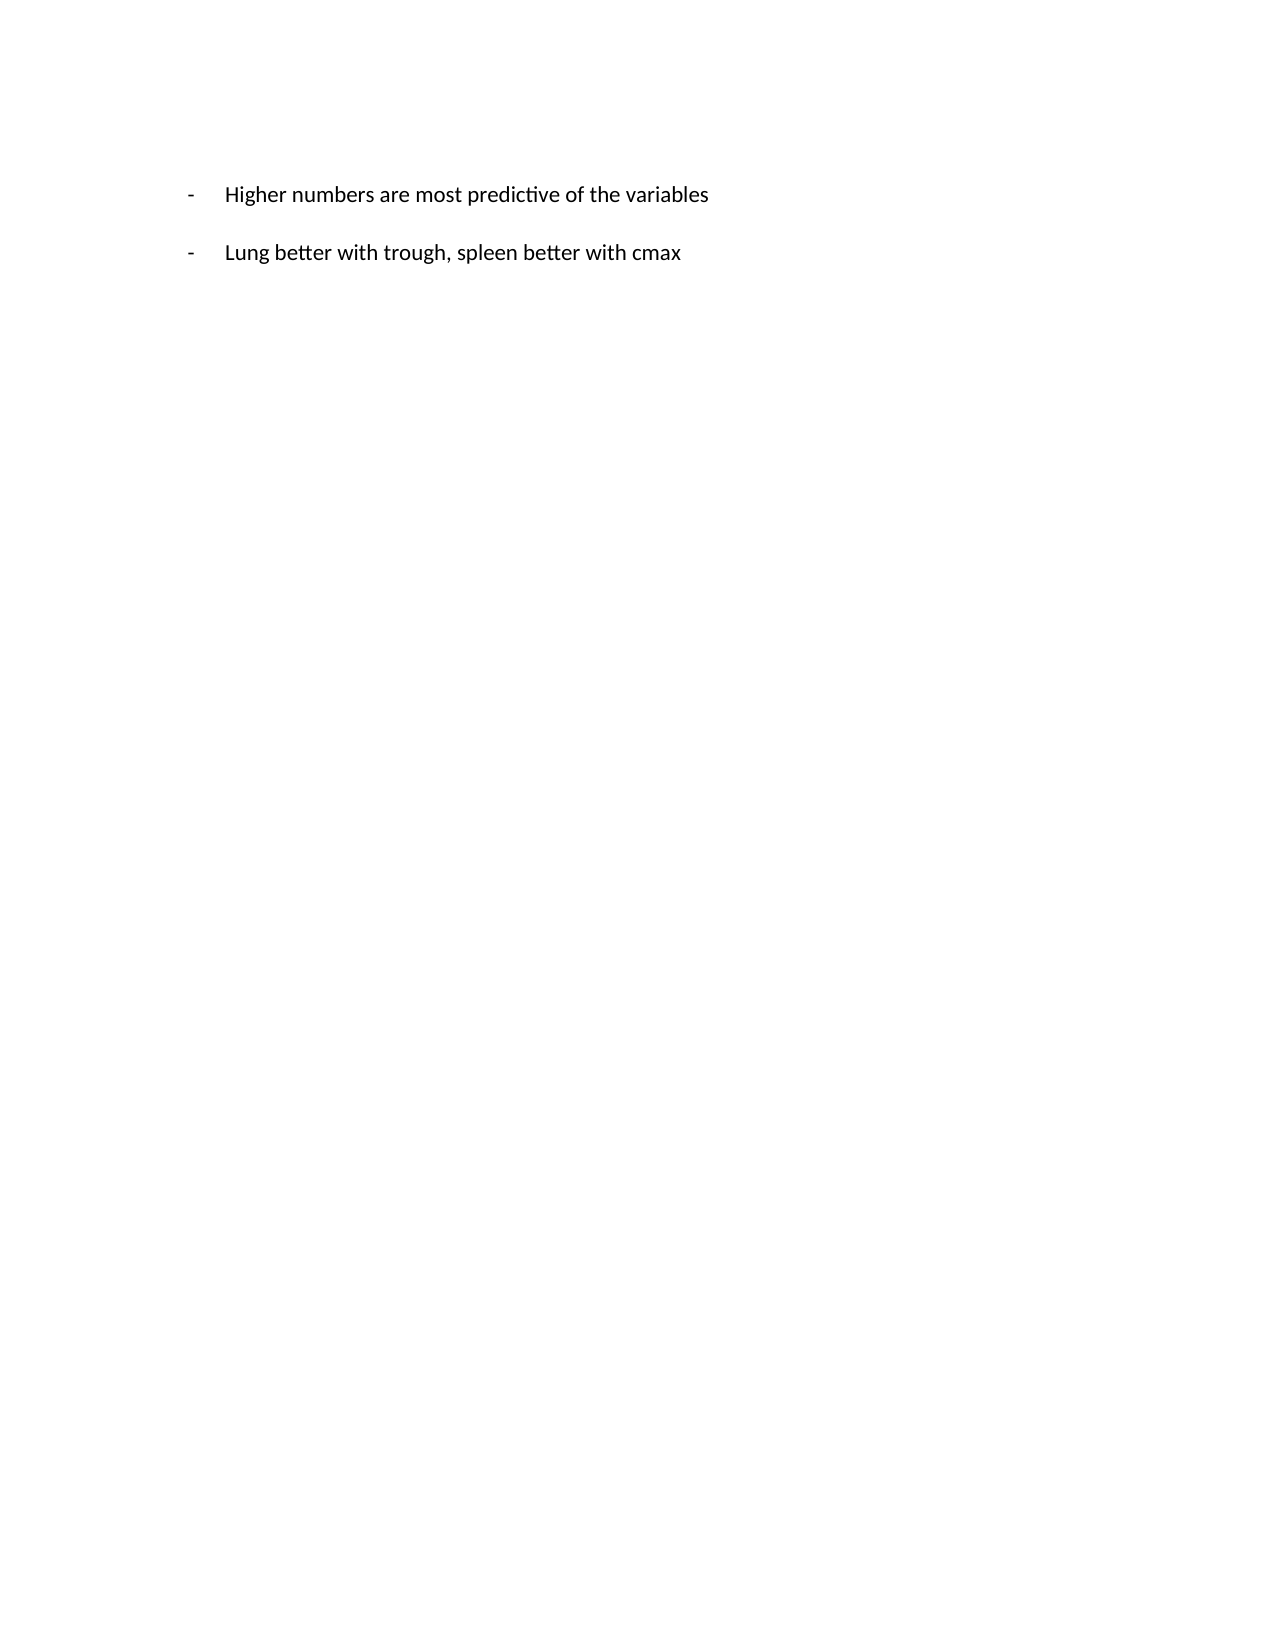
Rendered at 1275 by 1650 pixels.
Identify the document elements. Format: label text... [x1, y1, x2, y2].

list Higher numbers are most predictive of the variables [187, 180, 1125, 208]
list Lung better with trough, spleen better with cmax [187, 238, 1125, 266]
